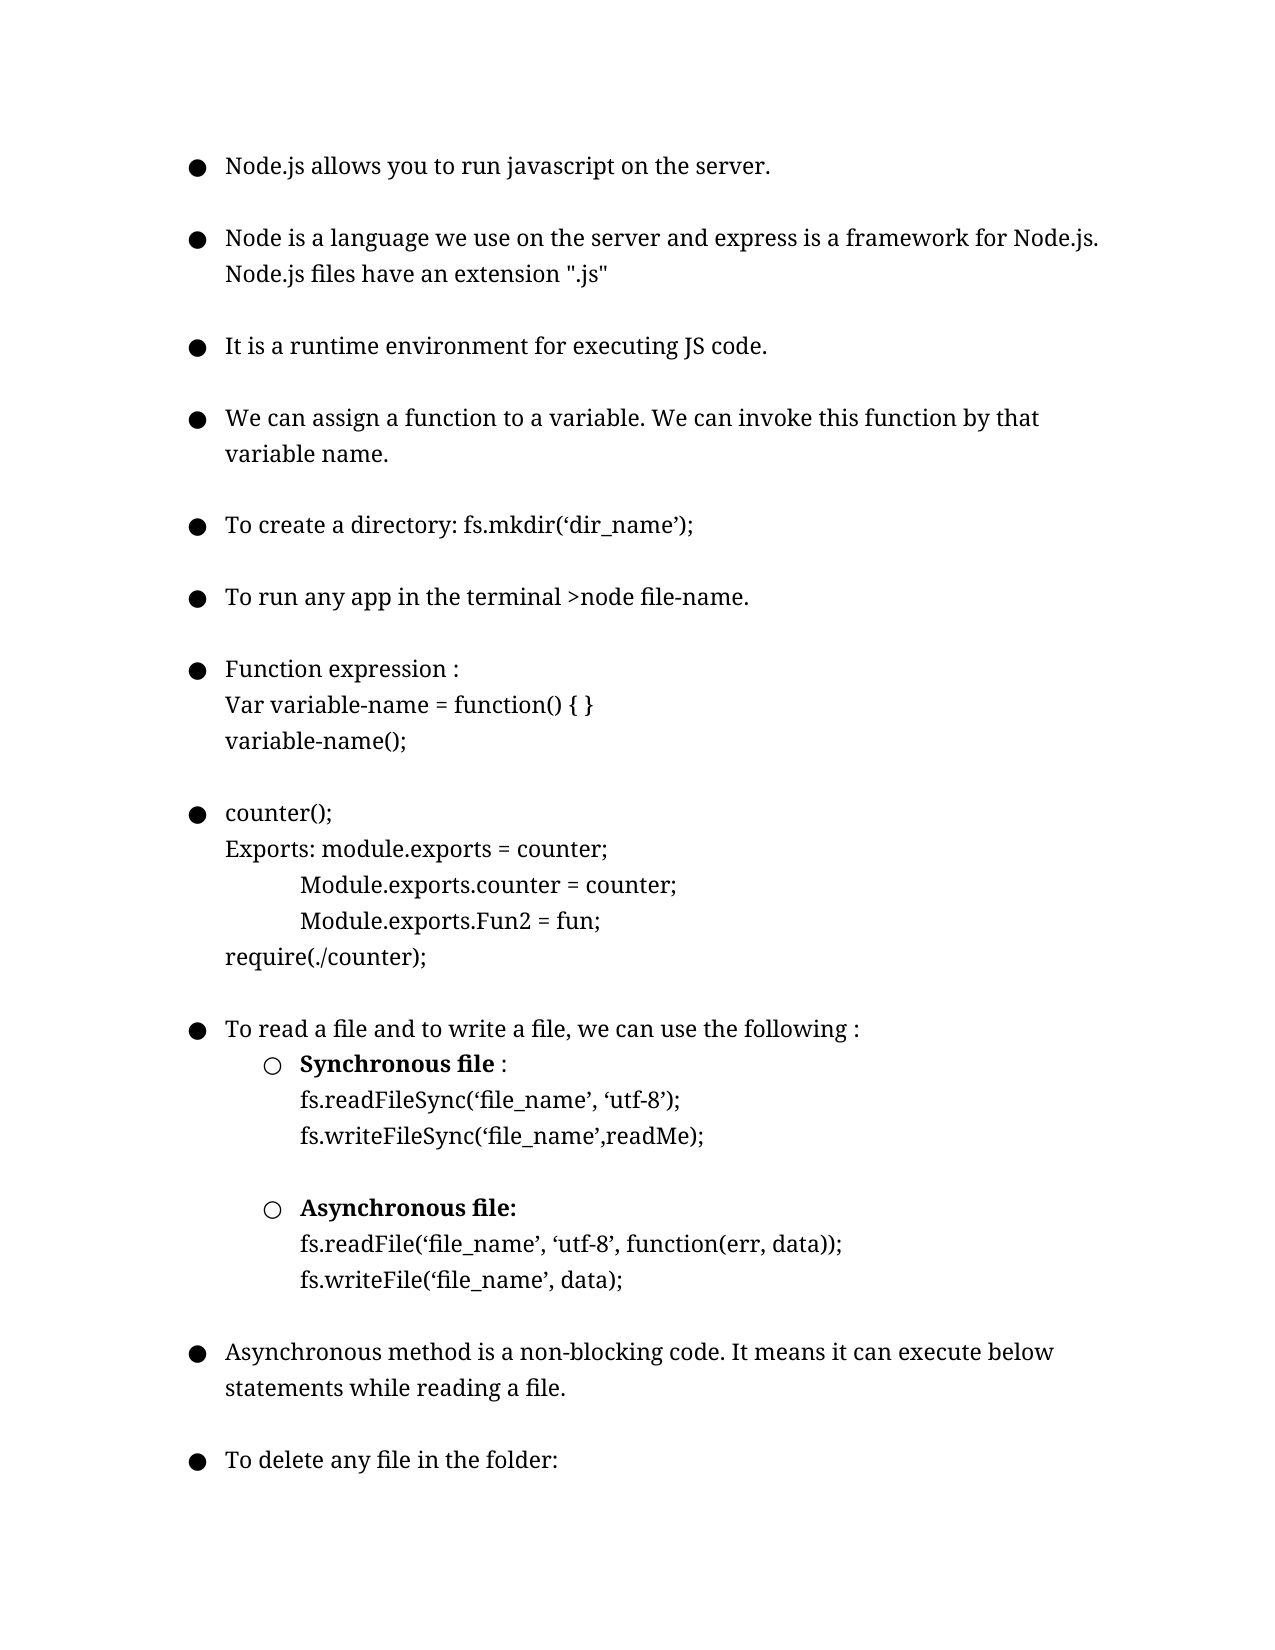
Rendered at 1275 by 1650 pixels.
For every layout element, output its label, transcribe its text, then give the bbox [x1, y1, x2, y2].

text variable-name(); [225, 725, 1125, 756]
text fs.readFile(‘file_name’, ‘utf-8’, function(err, data)); [300, 1228, 1125, 1259]
list counter(); [187, 797, 1125, 828]
list To run any app in the terminal >node file-name. [187, 581, 1125, 612]
list It is a runtime environment for executing JS code. [187, 330, 1125, 361]
text Var variable-name = function() { } [225, 689, 1125, 720]
text Module.exports.Fun2 = fun; [225, 905, 1125, 936]
text Exports: module.exports = counter; [225, 833, 1125, 864]
list Node is a language we use on the server and express is a framework for Node.js. Node.js files have an extension ".js" [187, 222, 1125, 289]
list Function expression : [187, 653, 1125, 684]
list Synchronous file : [262, 1048, 1125, 1080]
text require(./counter); [225, 941, 1125, 972]
list To read a file and to write a file, we can use the following : [187, 1012, 1125, 1044]
list To create a directory: fs.mkdir(‘dir_name’); [187, 509, 1125, 541]
list We can assign a function to a variable. We can invoke this function by that variable name. [187, 402, 1125, 469]
text fs.readFileSync(‘file_name’, ‘utf-8’); [225, 1084, 1125, 1116]
list Asynchronous method is a non-blocking code. It means it can execute below statements while reading a file. [187, 1336, 1125, 1403]
list Asynchronous file: [262, 1192, 1125, 1223]
text fs.writeFileSync(‘file_name’,readMe); [225, 1120, 1125, 1152]
text fs.writeFile(‘file_name’, data); [300, 1264, 1125, 1295]
list Node.js allows you to run javascript on the server. [187, 150, 1125, 181]
list To delete any file in the folder: [187, 1444, 1125, 1475]
text Module.exports.counter = counter; [225, 869, 1125, 900]
